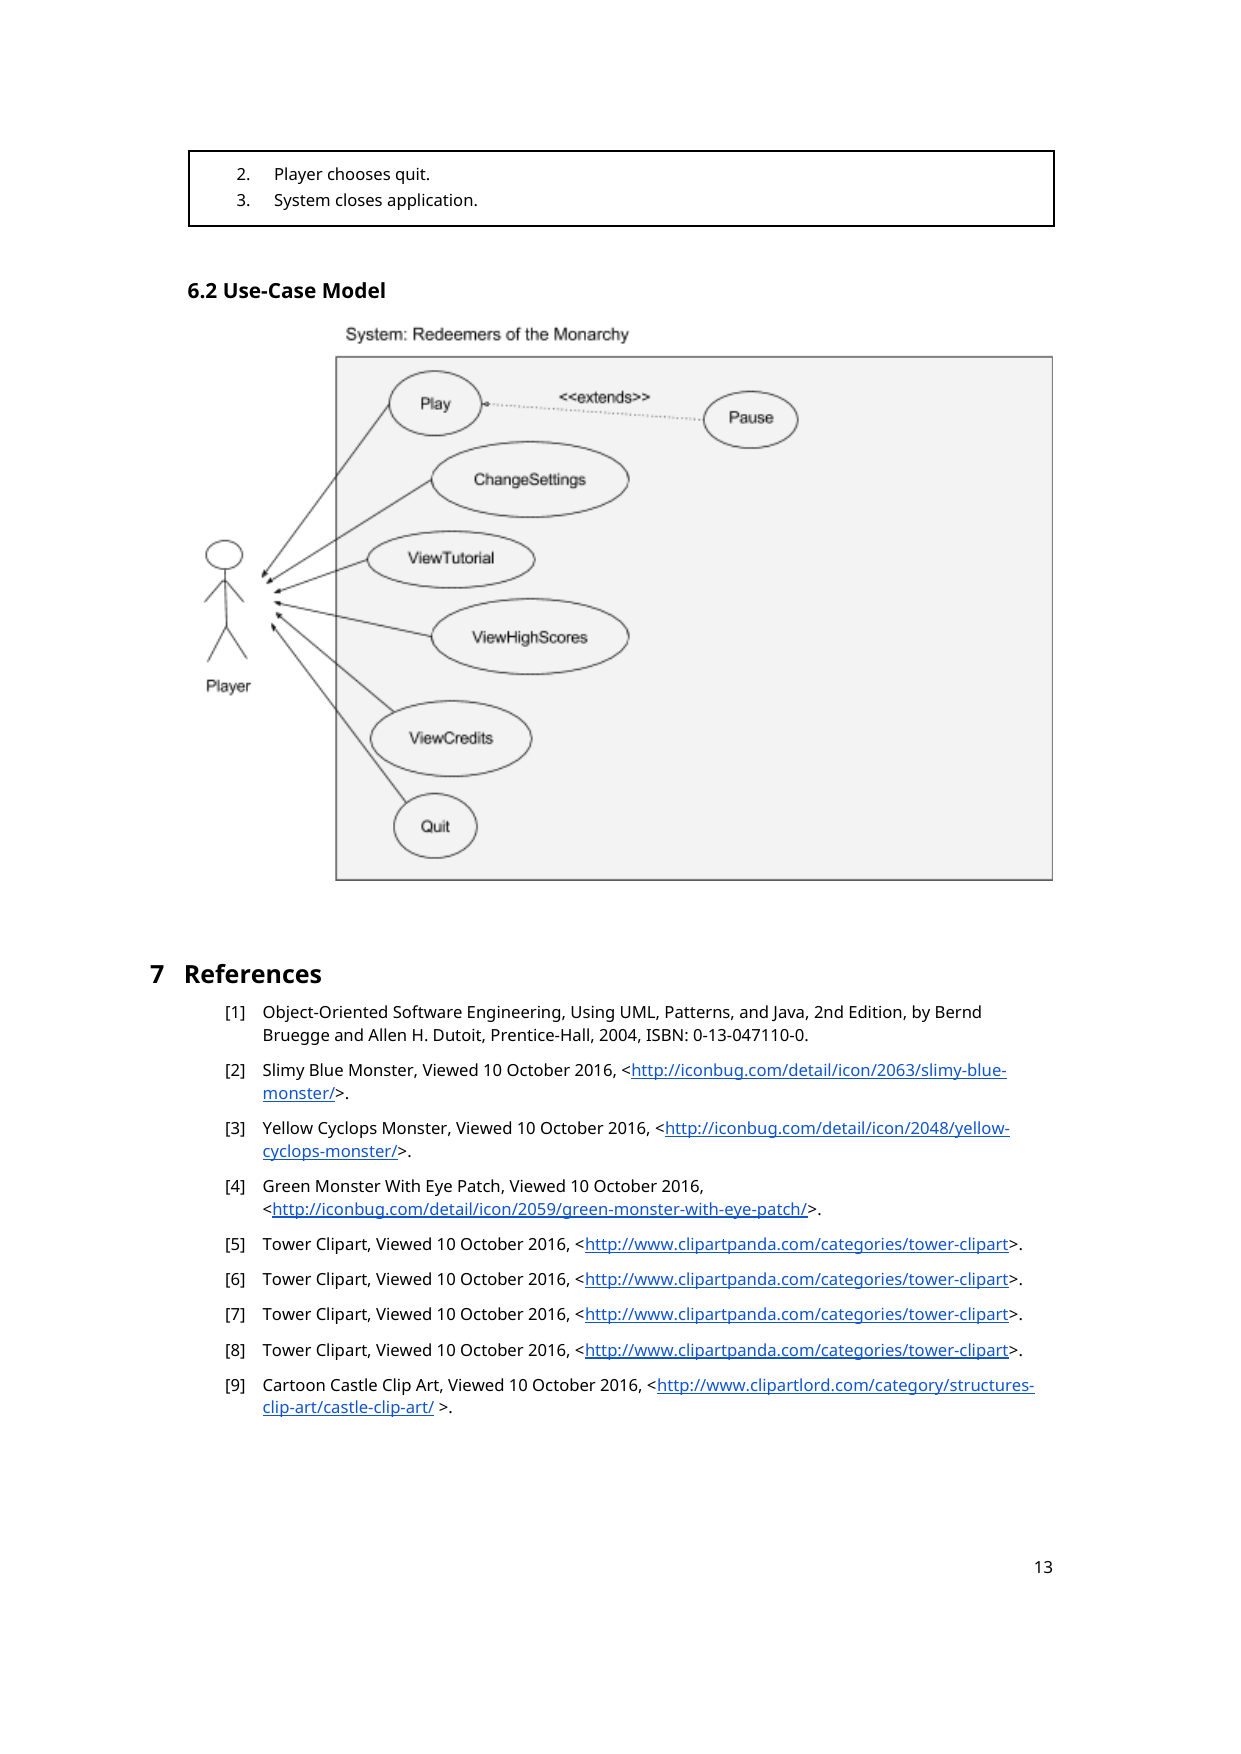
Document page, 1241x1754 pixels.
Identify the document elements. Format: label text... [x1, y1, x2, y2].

list Tower Clipart, Viewed 10 October 2016, <http://www.clipartpanda.com/categories/tower-clipart>. [225, 1268, 1053, 1291]
list Tower Clipart, Viewed 10 October 2016, <http://www.clipartpanda.com/categories/tower-clipart>. [225, 1303, 1053, 1326]
list Cartoon Castle Clip Art, Viewed 10 October 2016, <http://www.clipartlord.com/category/structures-clip-art/castle-clip-art/ >. [225, 1373, 1053, 1419]
picture [187, 314, 1053, 881]
list Object-Oriented Software Engineering, Using UML, Patterns, and Java, 2nd Edition, by Bernd Bruegge and Allen H. Dutoit, Prentice-Hall, 2004, ISBN: 0-13-047110-0. [225, 1001, 1053, 1046]
list Slimy Blue Monster, Viewed 10 October 2016, <http://iconbug.com/detail/icon/2063/slimy-blue-monster/>. [225, 1059, 1053, 1104]
list Tower Clipart, Viewed 10 October 2016, <http://www.clipartpanda.com/categories/tower-clipart>. [225, 1233, 1053, 1255]
list Tower Clipart, Viewed 10 October 2016, <http://www.clipartpanda.com/categories/tower-clipart>. [225, 1338, 1053, 1361]
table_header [190, 152, 1053, 224]
subtitle 7 References [150, 956, 1053, 991]
list Green Monster With Eye Patch, Viewed 10 October 2016, <http://iconbug.com/detail/icon/2059/green-monster-with-eye-patch/>. [225, 1175, 1053, 1220]
list Yellow Cyclops Monster, Viewed 10 October 2016, <http://iconbug.com/detail/icon/2048/yellow-cyclops-monster/>. [225, 1117, 1053, 1162]
subtitle 6.2 Use-Case Model [187, 276, 1053, 304]
